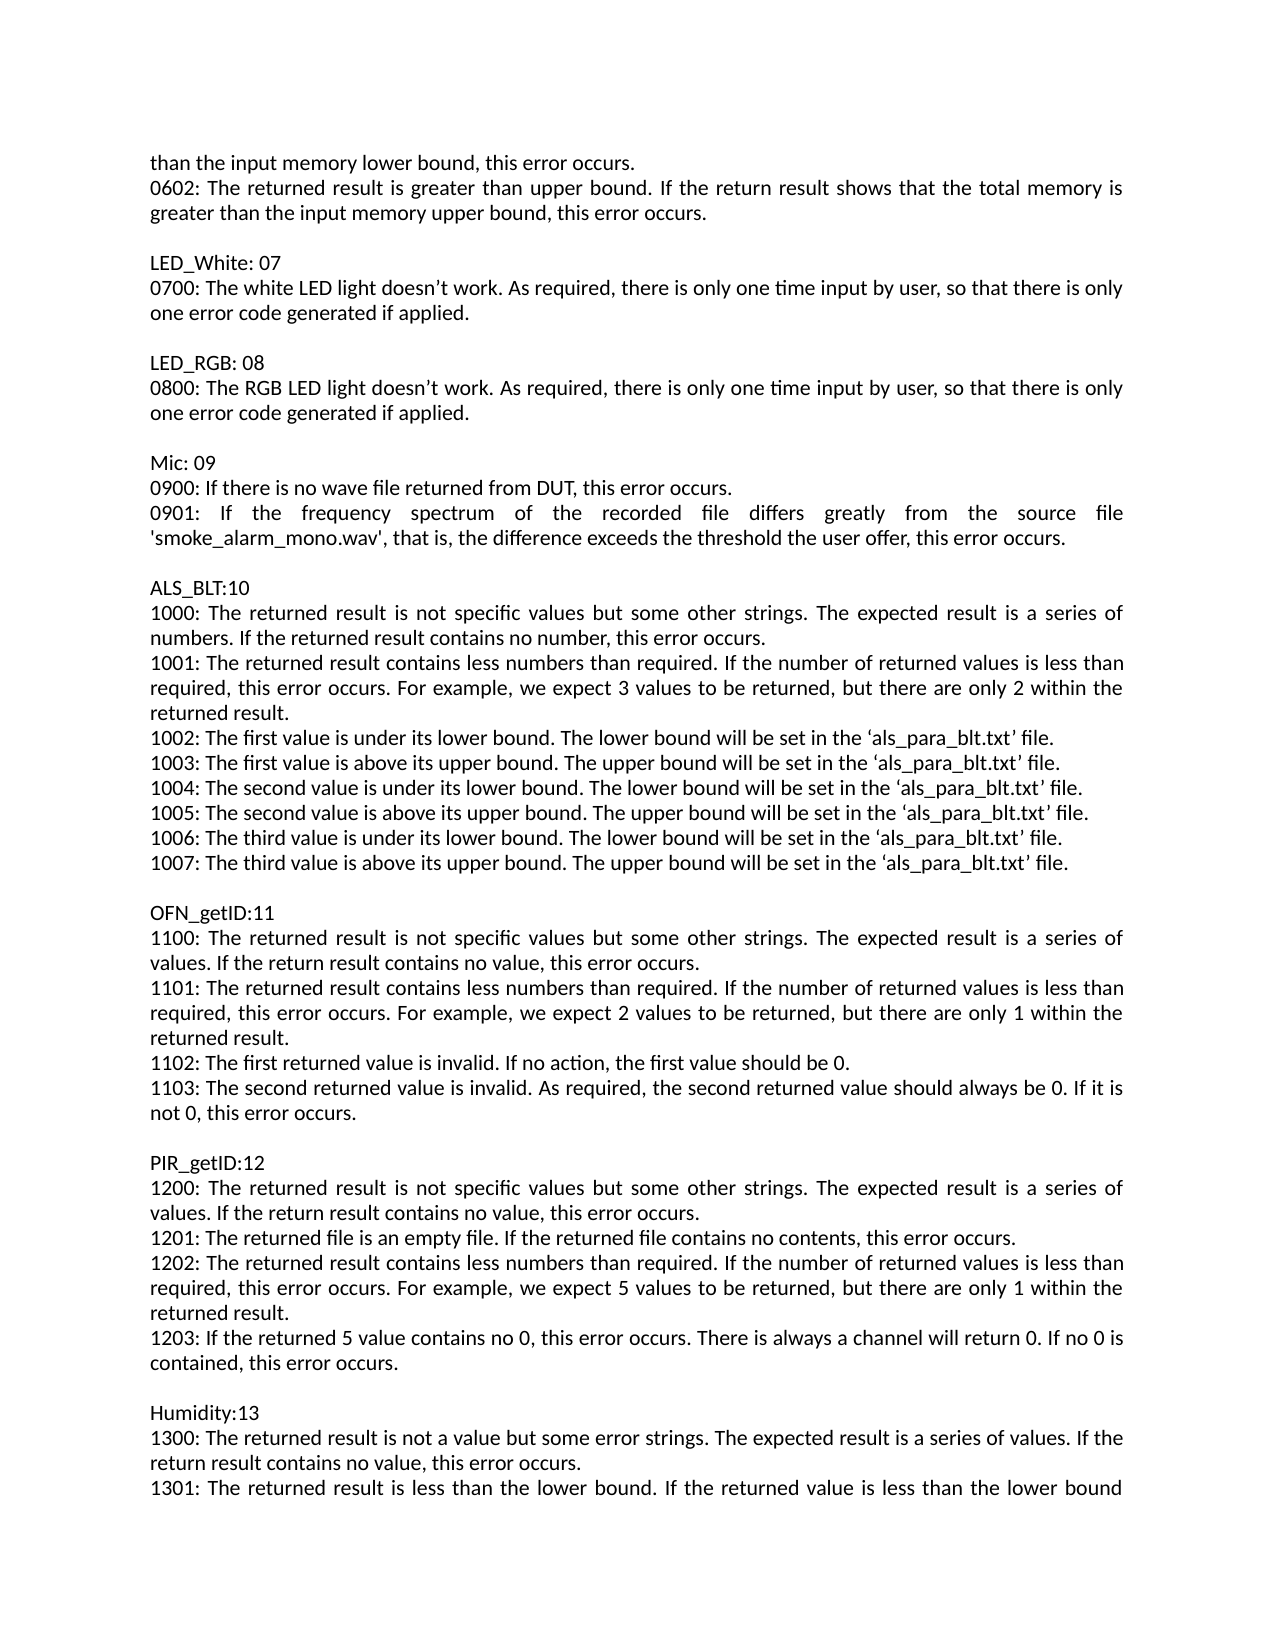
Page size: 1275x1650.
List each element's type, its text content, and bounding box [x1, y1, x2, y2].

text Humidity:13 [150, 1400, 1125, 1425]
text 1103: The second returned value is invalid. As required, the second returned value should always be 0. If it is not 0, this error occurs. [150, 1075, 1125, 1125]
text 1000: The returned result is not specific values but some other strings. The expected result is a series of numbers. If the returned result contains no number, this error occurs. [150, 600, 1125, 650]
text 1202: The returned result contains less numbers than required. If the number of returned values is less than required, this error occurs. For example, we expect 5 values to be returned, but there are only 1 within the returned result. [150, 1250, 1125, 1325]
text 1200: The returned result is not specific values but some other strings. The expected result is a series of values. If the return result contains no value, this error occurs. [150, 1175, 1125, 1225]
text 1002: The first value is under its lower bound. The lower bound will be set in the ‘als_para_blt.txt’ file. [150, 725, 1125, 750]
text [150, 150, 1125, 175]
text 1003: The first value is above its upper bound. The upper bound will be set in the ‘als_para_blt.txt’ file. [150, 750, 1125, 775]
text 1007: The third value is above its upper bound. The upper bound will be set in the ‘als_para_blt.txt’ file. [150, 850, 1125, 875]
text PIR_getID:12 [150, 1150, 1125, 1175]
text LED_White: 07 [150, 250, 1125, 275]
text OFN_getID:11 [150, 900, 1125, 925]
text 0602: The returned result is greater than upper bound. If the return result shows that the total memory is greater than the input memory upper bound, this error occurs. [150, 175, 1125, 225]
text ALS_BLT:10 [150, 575, 1125, 600]
text 1100: The returned result is not specific values but some other strings. The expected result is a series of values. If the return result contains no value, this error occurs. [150, 925, 1125, 975]
text 0700: The white LED light doesn’t work. As required, there is only one time input by user, so that there is only one error code generated if applied. [150, 275, 1125, 325]
text 0900: If there is no wave file returned from DUT, this error occurs. [150, 475, 1125, 500]
text 1001: The returned result contains less numbers than required. If the number of returned values is less than required, this error occurs. For example, we expect 3 values to be returned, but there are only 2 within the returned result. [150, 650, 1125, 725]
text 1203: If the returned 5 value contains no 0, this error occurs. There is always a channel will return 0. If no 0 is contained, this error occurs. [150, 1325, 1125, 1375]
text LED_RGB: 08 [150, 350, 1125, 375]
text 1300: The returned result is not a value but some error strings. The expected result is a series of values. If the return result contains no value, this error occurs. [150, 1425, 1125, 1475]
text 1101: The returned result contains less numbers than required. If the number of returned values is less than required, this error occurs. For example, we expect 2 values to be returned, but there are only 1 within the returned result. [150, 975, 1125, 1050]
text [150, 1475, 1125, 1500]
text Mic: 09 [150, 450, 1125, 475]
text 1004: The second value is under its lower bound. The lower bound will be set in the ‘als_para_blt.txt’ file. [150, 775, 1125, 800]
text 1201: The returned file is an empty file. If the returned file contains no contents, this error occurs. [150, 1225, 1125, 1250]
text 0901: If the frequency spectrum of the recorded file differs greatly from the source file 'smoke_alarm_mono.wav', that is, the difference exceeds the threshold the user offer, this error occurs. [150, 500, 1125, 550]
text 1102: The first returned value is invalid. If no action, the first value should be 0. [150, 1050, 1125, 1075]
text 0800: The RGB LED light doesn’t work. As required, there is only one time input by user, so that there is only one error code generated if applied. [150, 375, 1125, 425]
text 1005: The second value is above its upper bound. The upper bound will be set in the ‘als_para_blt.txt’ file. [150, 800, 1125, 825]
text 1006: The third value is under its lower bound. The lower bound will be set in the ‘als_para_blt.txt’ file. [150, 825, 1125, 850]
